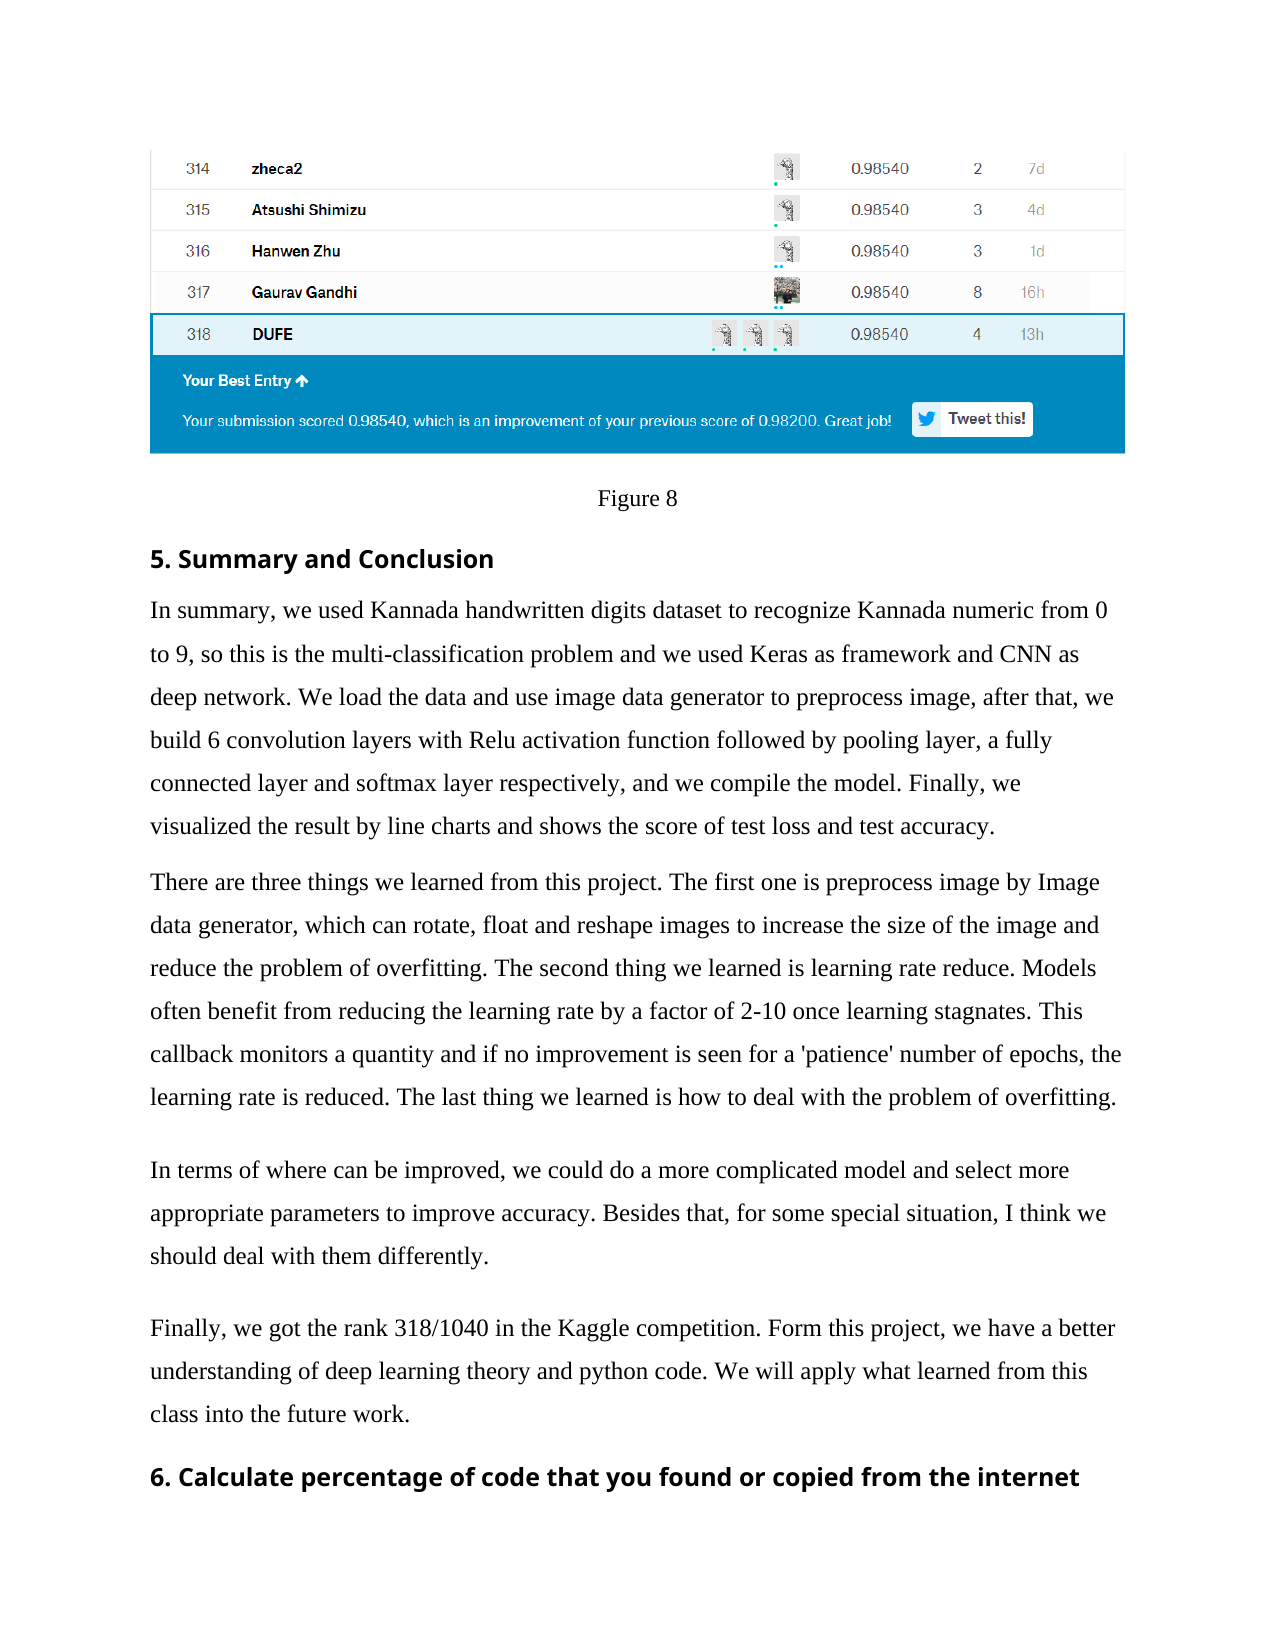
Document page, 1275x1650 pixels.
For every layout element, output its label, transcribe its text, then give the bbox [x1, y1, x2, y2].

text There are three things we learned from this project. The first one is preprocess image by Image data generator, which can rotate, float and reshape images to increase the size of the image and reduce the problem of overfitting. The second thing we learned is learning rate reduce. Models often benefit from reducing the learning rate by a factor of 2-10 once learning stagnates. This callback monitors a quantity and if no improvement is seen for a 'patience' number of epochs, the learning rate is reduced. The last thing we learned is how to deal with the problem of overfitting. [150, 867, 1125, 1111]
picture [913, 403, 1032, 436]
text Finally, we got the rank 318/1040 in the Kaggle competition. Form this project, we have a better understanding of deep learning theory and python code. We will apply what learned from this class into the future work. [150, 1313, 1125, 1428]
text Figure 8 [150, 484, 1125, 512]
picture [154, 316, 1122, 354]
picture [150, 150, 1125, 312]
text In terms of where can be improved, we could do a more complicated model and select more appropriate parameters to improve accuracy. Besides that, for some special situation, I think we should deal with them differently. [150, 1155, 1125, 1270]
picture [297, 376, 307, 386]
text 6. Calculate percentage of code that you found or copied from the internet [150, 1459, 1125, 1493]
text 5. Summary and Conclusion [150, 542, 1125, 576]
text In summary, we used Kannada handwritten digits dataset to recognize Kannada numeric from 0 to 9, so this is the multi-classification problem and we used Keras as framework and CNN as deep network. We load the data and use image data generator to preprocess image, after that, we build 6 convolution layers with Relu activation function followed by pooling layer, a fully connected layer and softmax layer respectively, and we compile the model. Finally, we visualized the result by line charts and shows the score of test loss and test accuracy. [150, 596, 1125, 840]
picture [608, 419, 615, 425]
